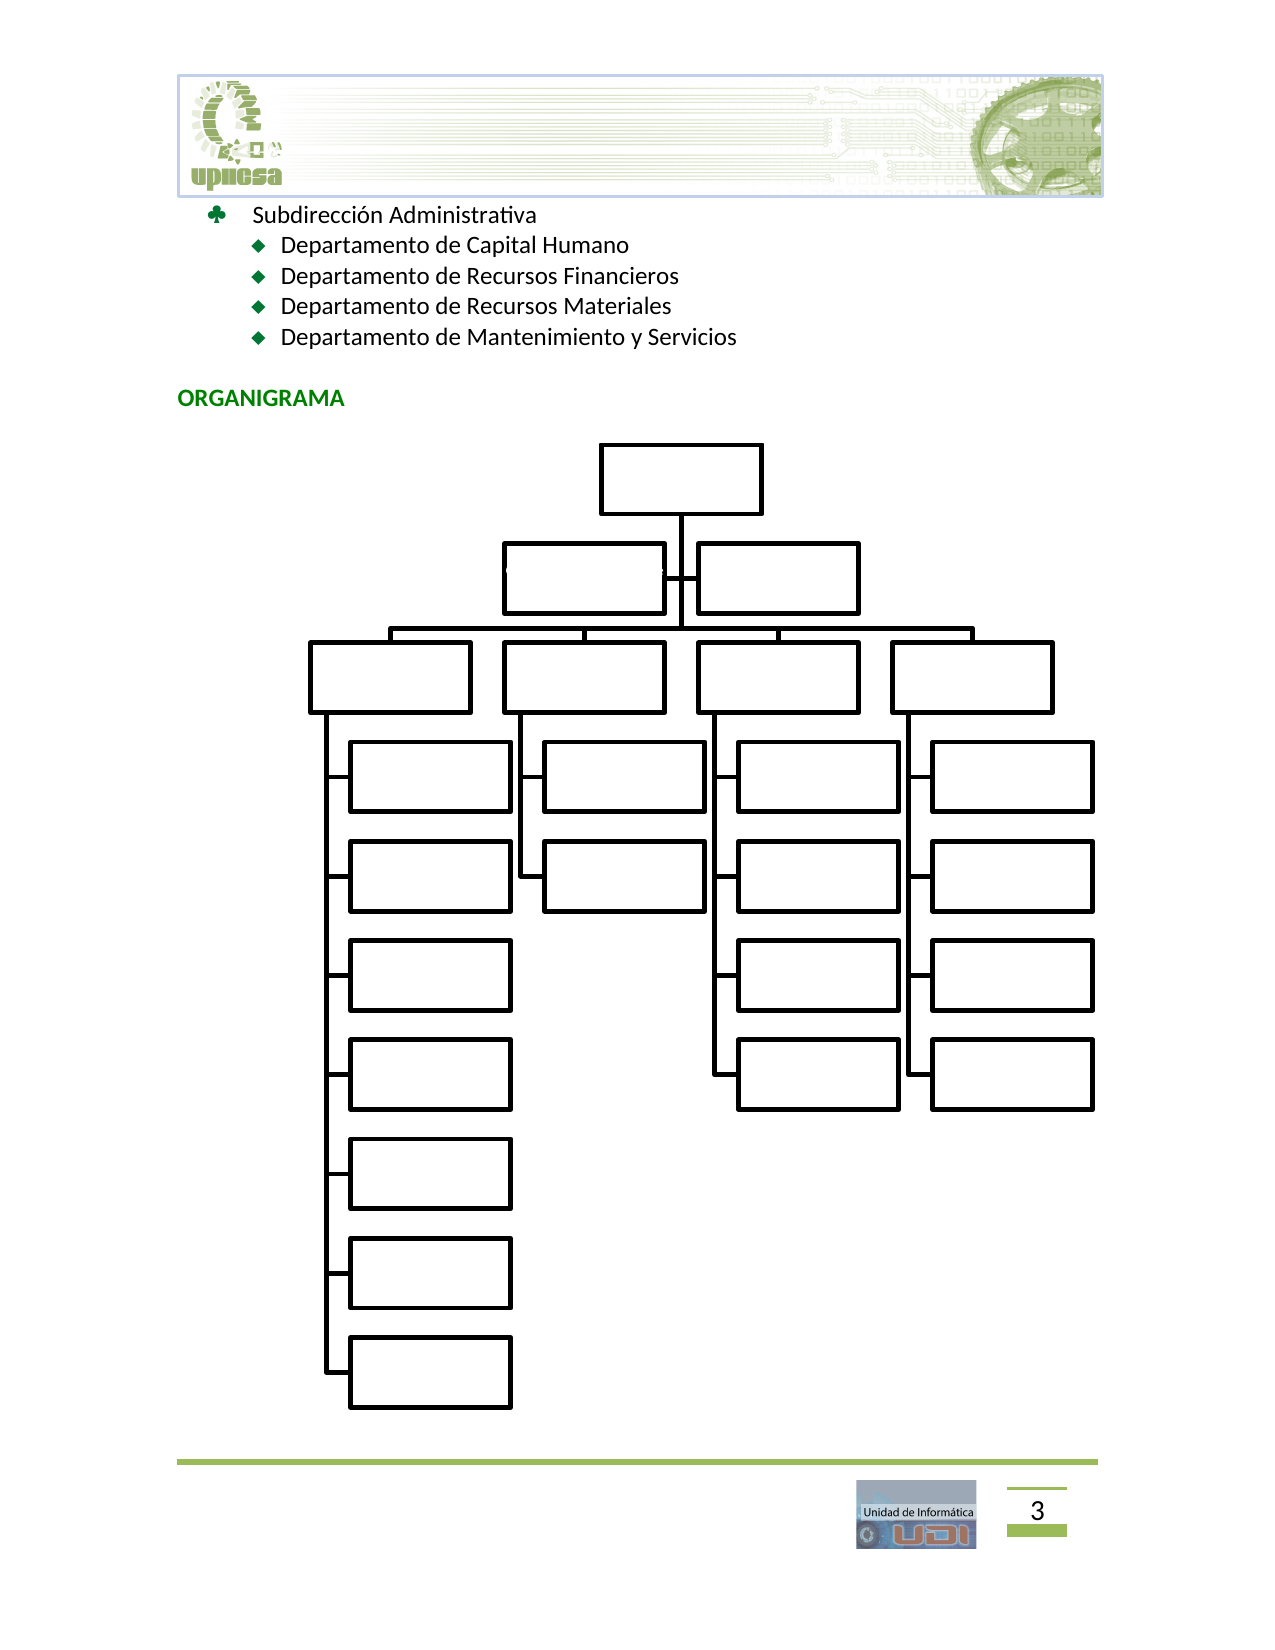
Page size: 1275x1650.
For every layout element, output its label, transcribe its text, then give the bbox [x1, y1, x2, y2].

picture [856, 1480, 977, 1549]
list Departamento de Recursos Materiales [251, 290, 1098, 321]
list Departamento de Capital Humano [251, 229, 1098, 260]
list Departamento de Recursos Financieros [251, 260, 1098, 290]
text ORGANIGRAMA [177, 382, 1098, 412]
list Departamento de Mantenimiento y Servicios [251, 321, 1098, 351]
list Subdirección Administrativa [207, 199, 1098, 229]
